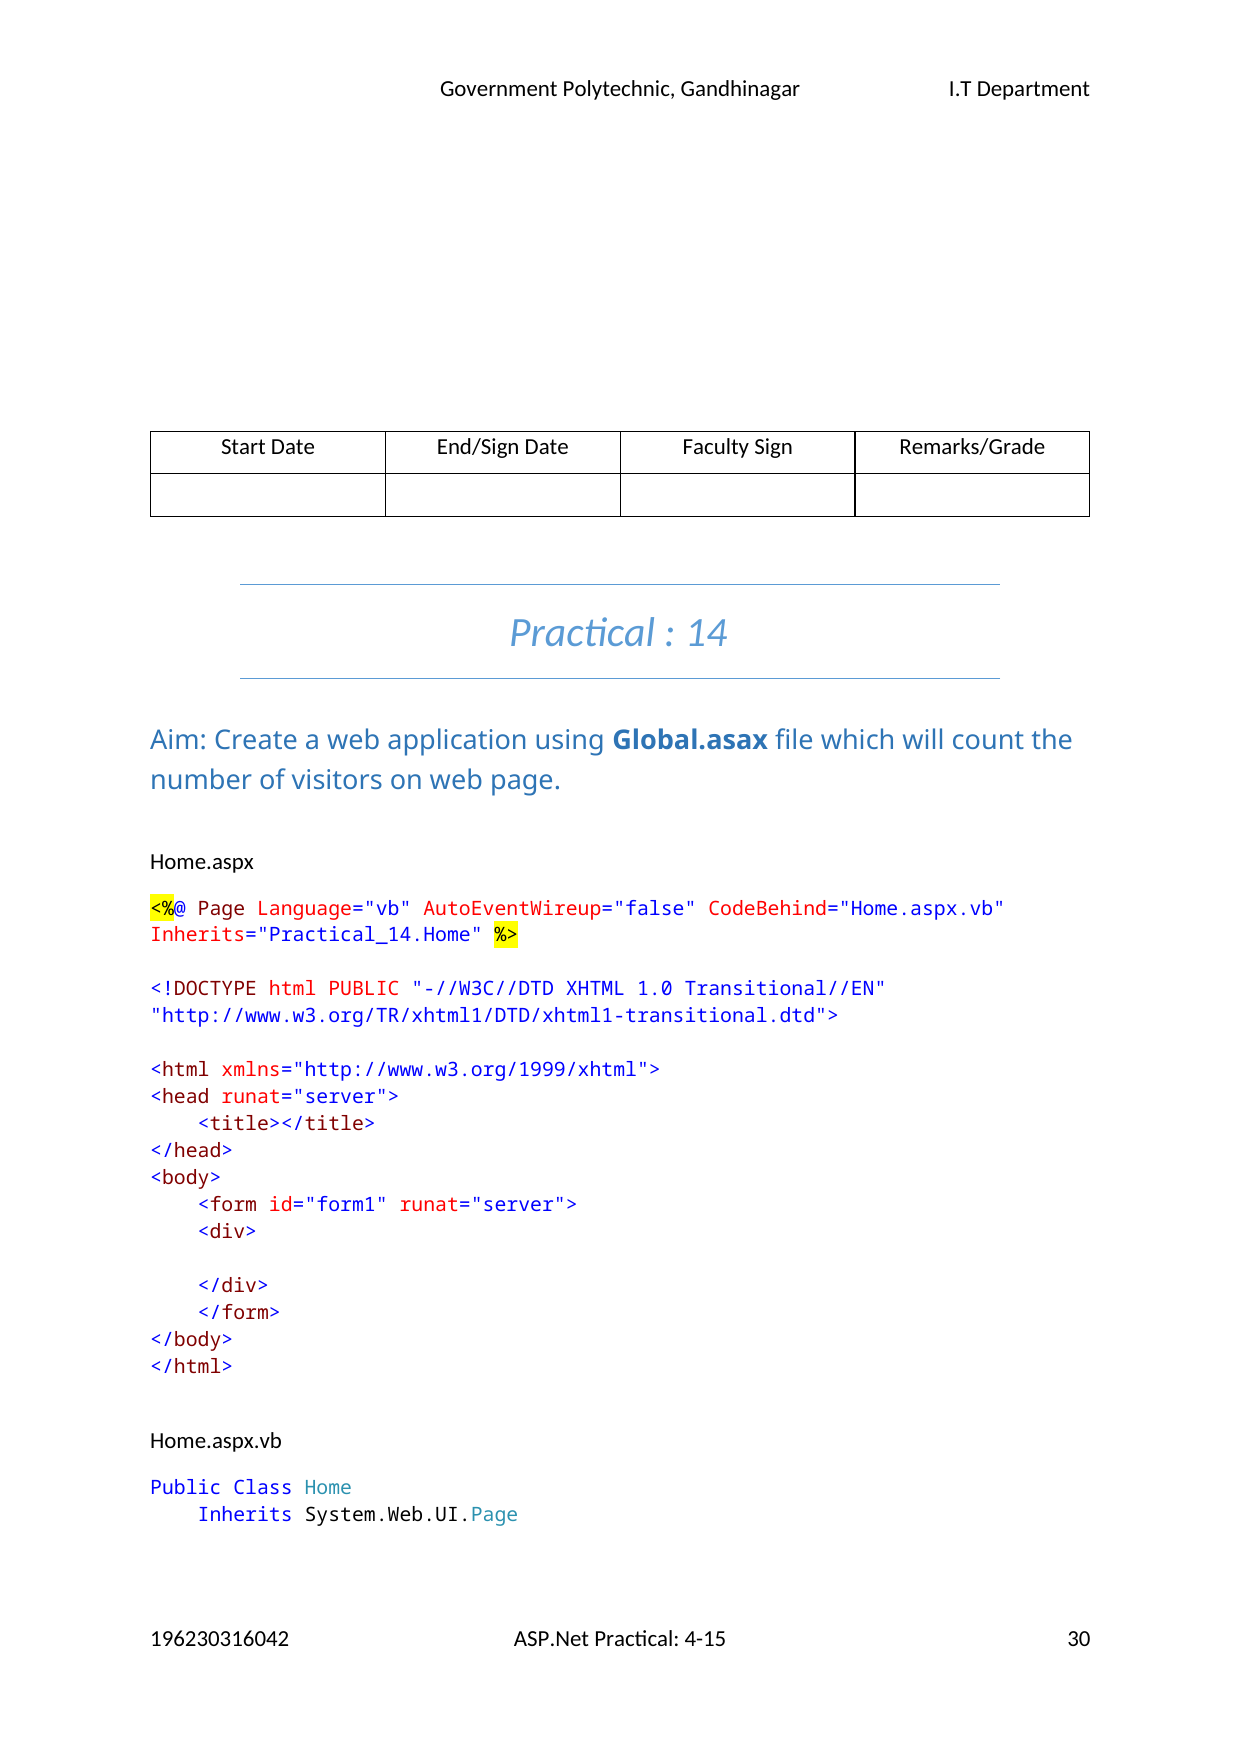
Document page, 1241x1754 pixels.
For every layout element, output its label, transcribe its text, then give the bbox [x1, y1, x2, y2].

text <div> [150, 1217, 1090, 1244]
table_header End/Sign Date [386, 432, 620, 473]
table_header Remarks/Grade [856, 432, 1089, 473]
text Practical : 14 [240, 585, 1000, 678]
text Home.aspx [150, 847, 1090, 875]
text <title></title> [150, 1109, 1090, 1137]
text <form id="form1" runat="server"> [150, 1191, 1090, 1217]
text <head runat="server"> [150, 1083, 1090, 1109]
table_header Faculty Sign [621, 432, 854, 473]
subtitle Aim: Create a web application using Global.asax file which will count the number of visitors on web page. [150, 720, 1090, 797]
table_cell [856, 474, 1089, 516]
text </html> [150, 1352, 1090, 1379]
text Public Class Home [150, 1473, 1090, 1500]
text Inherits System.Web.UI.Page [150, 1500, 1090, 1527]
table_cell [386, 474, 620, 516]
text <%@ Page Language="vb" AutoEventWireup="false" CodeBehind="Home.aspx.vb" Inherits="Practical_14.Home" %> [150, 894, 1090, 948]
table_header Start Date [151, 432, 385, 473]
table_cell [151, 474, 385, 516]
table_cell [621, 474, 854, 516]
text </body> [150, 1325, 1090, 1352]
text </div> [150, 1271, 1090, 1298]
text </head> [150, 1137, 1090, 1163]
text <html xmlns="http://www.w3.org/1999/xhtml"> [150, 1056, 1090, 1083]
text <!DOCTYPE html PUBLIC "-//W3C//DTD XHTML 1.0 Transitional//EN" "http://www.w3.org/TR/xhtml1/DTD/xhtml1-transitional.dtd"> [150, 975, 1090, 1029]
text Home.aspx.vb [150, 1426, 1090, 1454]
text </form> [150, 1298, 1090, 1325]
text <body> [150, 1163, 1090, 1191]
